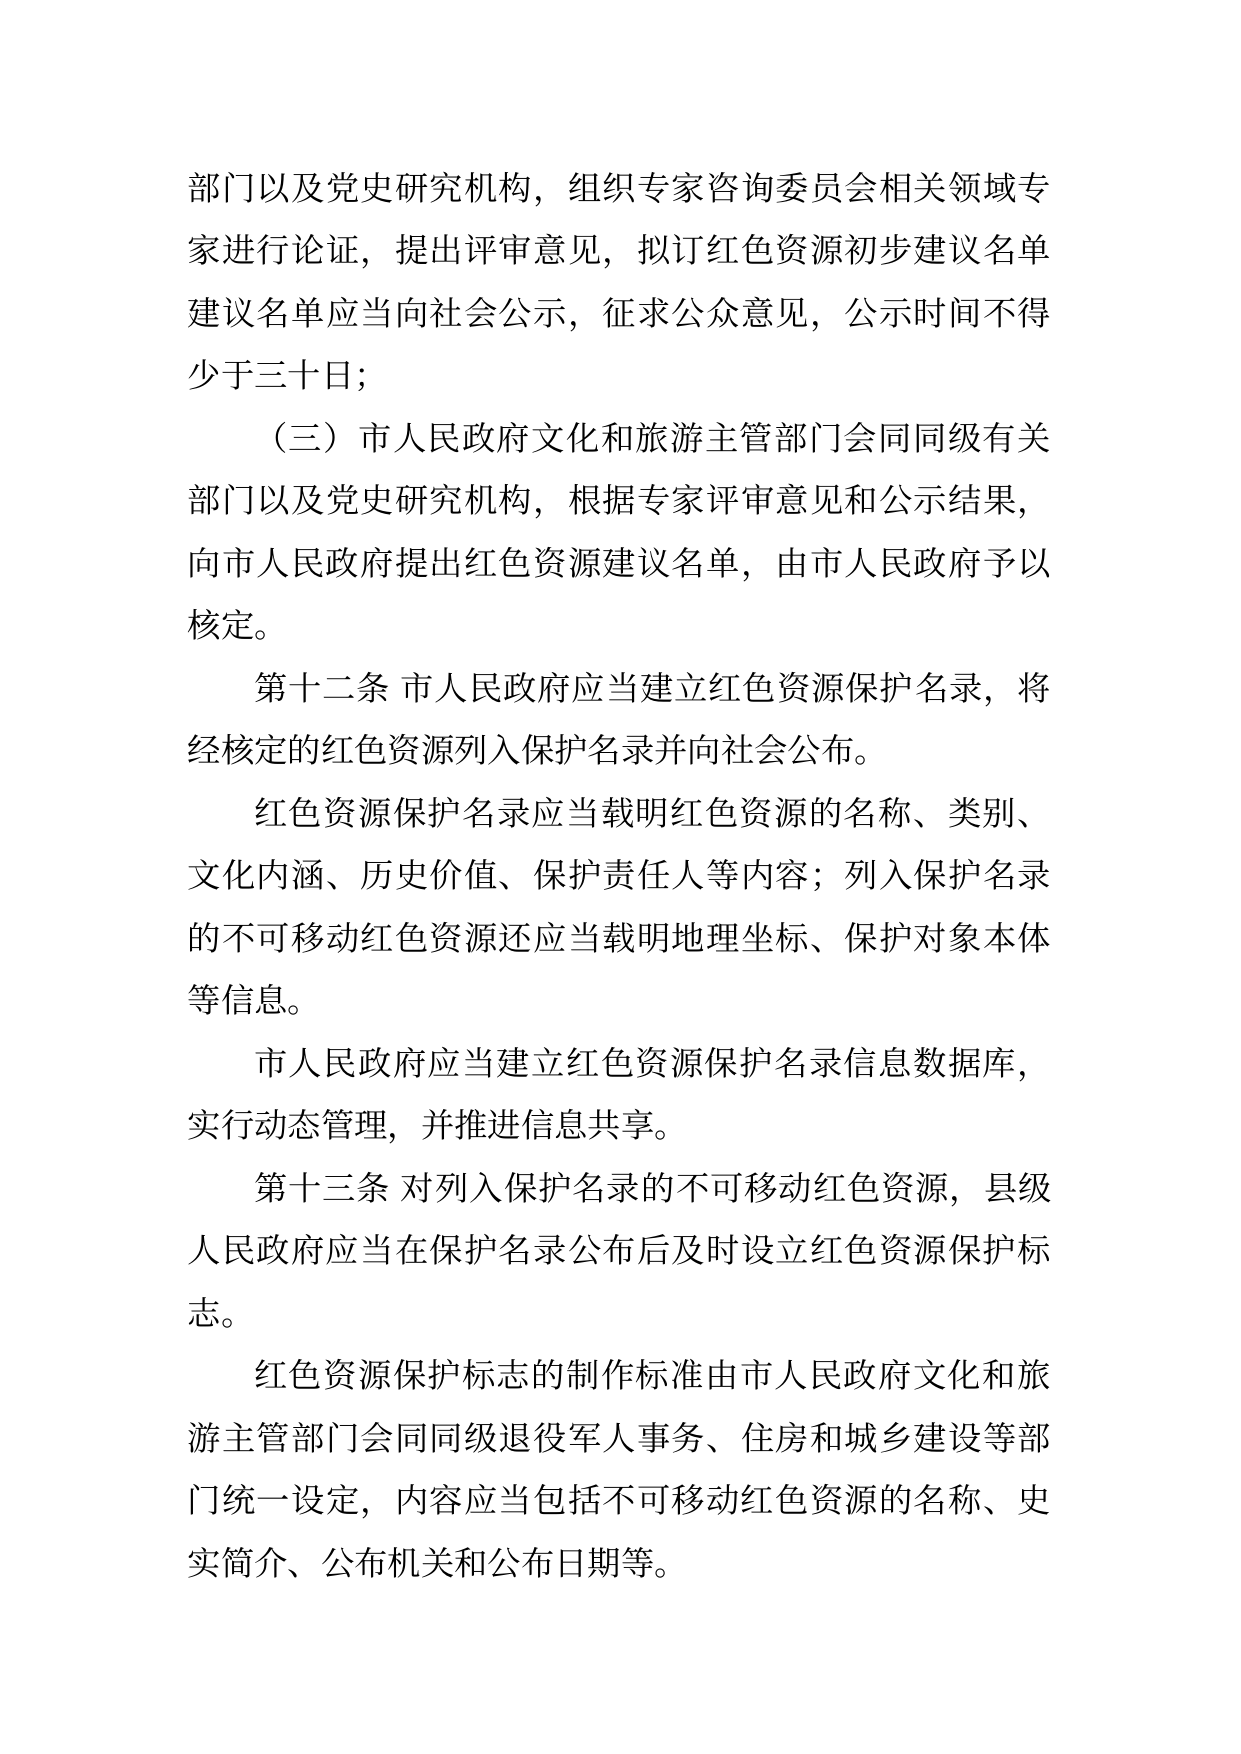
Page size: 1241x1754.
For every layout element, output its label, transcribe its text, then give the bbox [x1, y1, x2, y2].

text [187, 150, 1053, 400]
text 红色资源保护名录应当载明红色资源的名称、类别、文化内涵、历史价值、保护责任人等内容；列入保护名录的不可移动红色资源还应当载明地理坐标、保护对象本体等信息。 [187, 775, 1053, 1025]
text 红色资源保护标志的制作标准由市人民政府文化和旅游主管部门会同同级退役军人事务、住房和城乡建设等部门统一设定，内容应当包括不可移动红色资源的名称、史实简介、公布机关和公布日期等。 [187, 1337, 1053, 1587]
text 市人民政府应当建立红色资源保护名录信息数据库，实行动态管理，并推进信息共享。 [187, 1025, 1053, 1150]
text 第十三条 对列入保护名录的不可移动红色资源，县级人民政府应当在保护名录公布后及时设立红色资源保护标志。 [187, 1150, 1053, 1337]
text 第十二条 市人民政府应当建立红色资源保护名录，将经核定的红色资源列入保护名录并向社会公布。 [187, 650, 1053, 775]
text （三）市人民政府文化和旅游主管部门会同同级有关部门以及党史研究机构，根据专家评审意见和公示结果，向市人民政府提出红色资源建议名单，由市人民政府予以核定。 [187, 400, 1053, 650]
